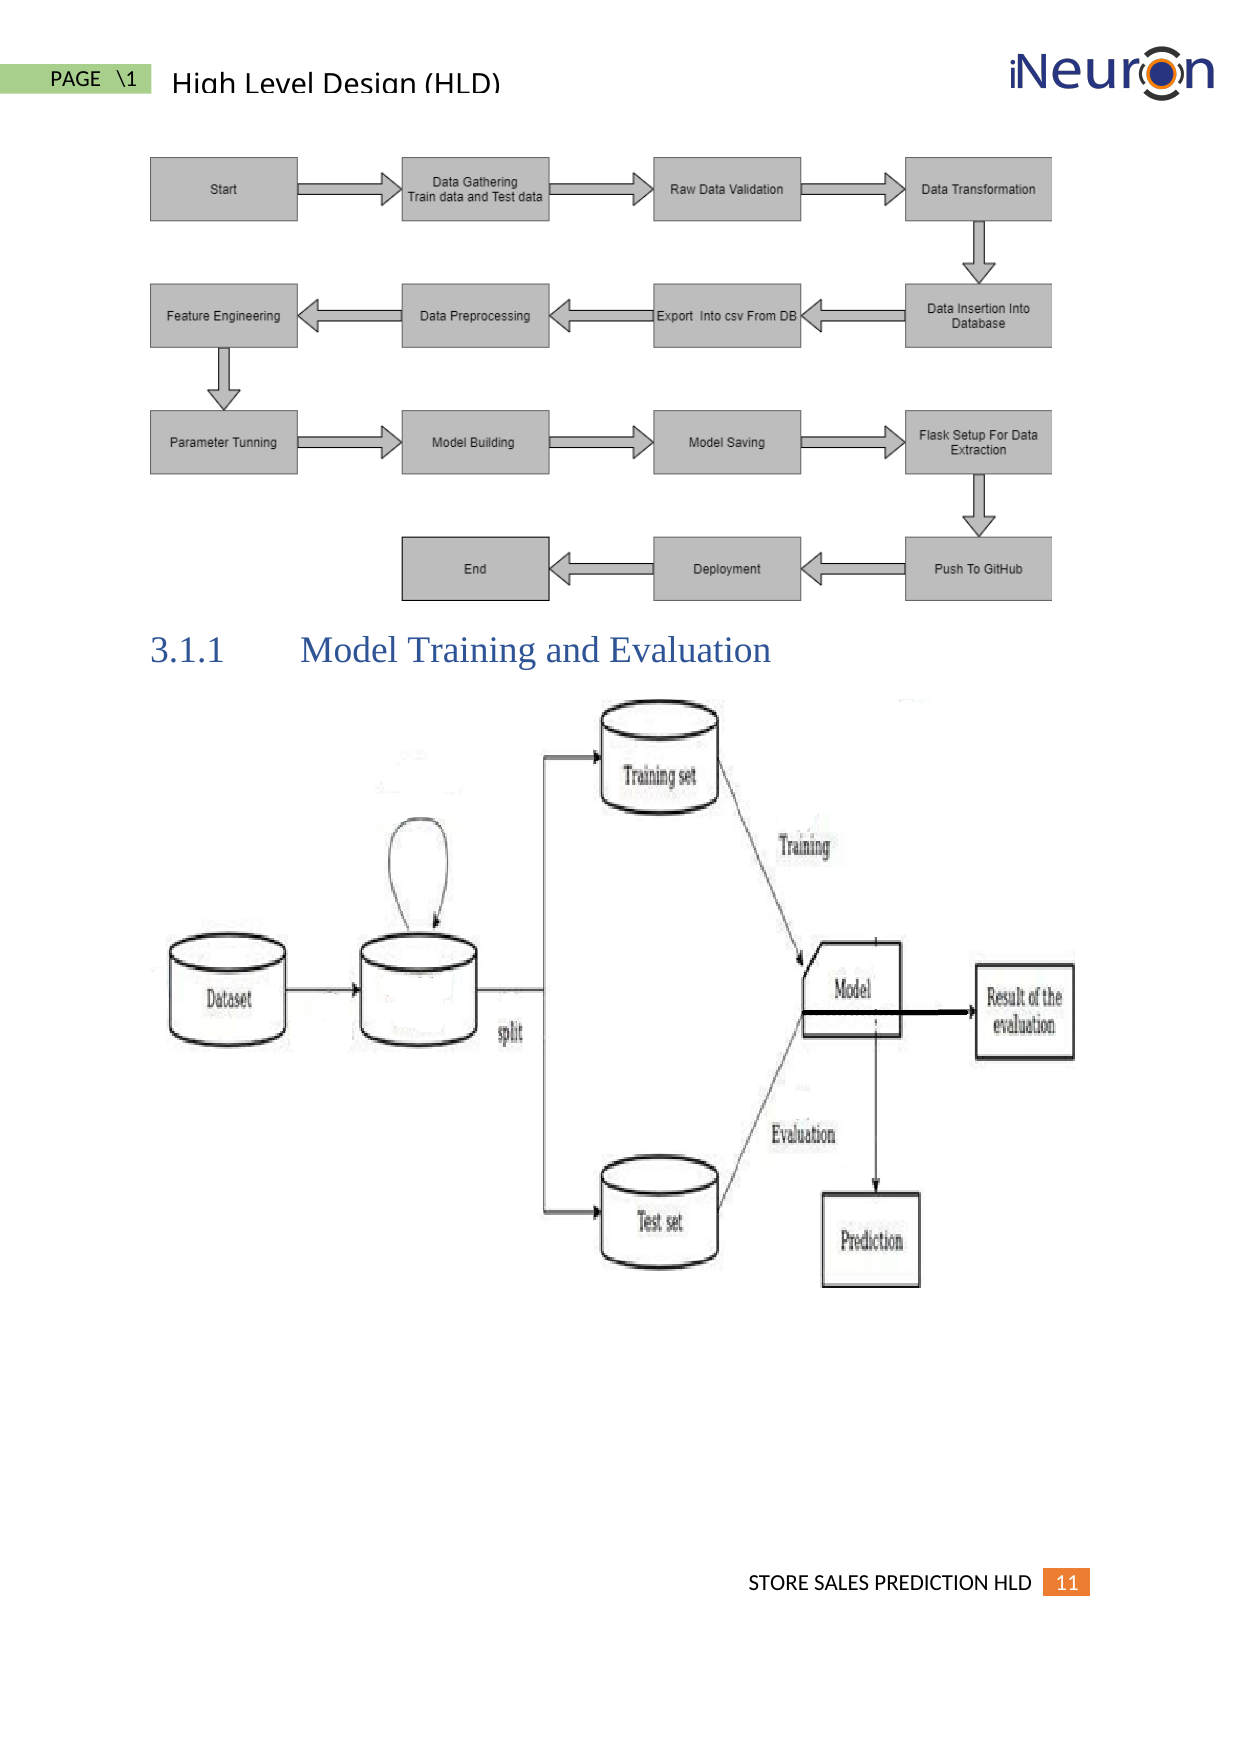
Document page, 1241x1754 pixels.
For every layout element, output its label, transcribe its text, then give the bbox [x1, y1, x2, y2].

picture [150, 157, 1052, 601]
subtitle Model Training and Evaluation [150, 628, 1090, 671]
picture [1008, 38, 1218, 103]
picture [150, 699, 1090, 1314]
